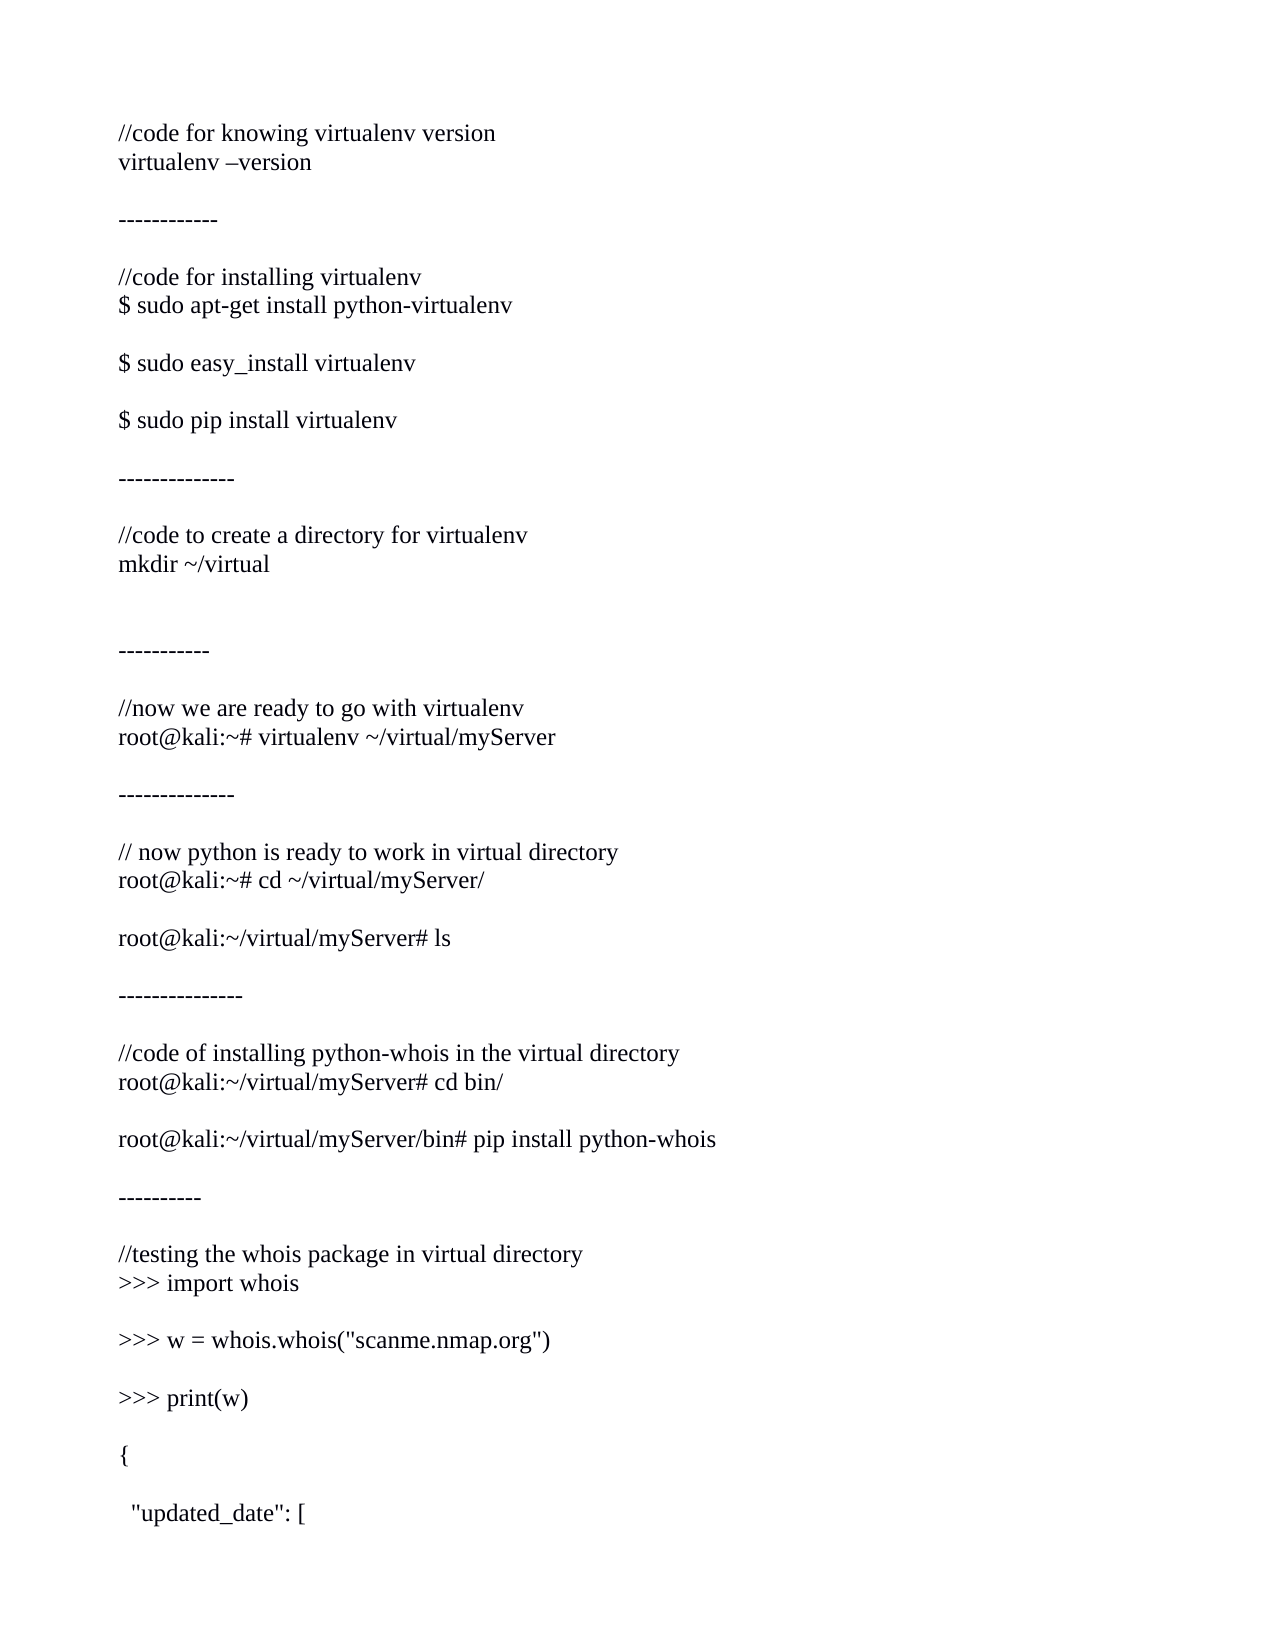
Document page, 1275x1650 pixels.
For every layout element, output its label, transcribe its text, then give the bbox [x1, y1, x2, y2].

text root@kali:~# virtualenv ~/virtual/myServer [118, 722, 1157, 751]
text { [118, 1441, 1157, 1469]
text //code of installing python-whois in the virtual directory [118, 1038, 1157, 1067]
text ---------- [118, 1182, 1157, 1211]
text $ sudo easy_install virtualenv [118, 348, 1157, 377]
text root@kali:~/virtual/myServer# ls [118, 923, 1157, 952]
text root@kali:~# cd ~/virtual/myServer/ [118, 866, 1157, 894]
text >>> w = whois.whois("scanme.nmap.org") [118, 1326, 1157, 1354]
text //code to create a directory for virtualenv [118, 521, 1157, 549]
text "updated_date": [ [118, 1498, 1157, 1527]
text ----------- [118, 636, 1157, 664]
text -------------- [118, 463, 1157, 492]
text $ sudo pip install virtualenv [118, 406, 1157, 434]
text --------------- [118, 981, 1157, 1009]
text >>> import whois [118, 1268, 1157, 1297]
text //code for installing virtualenv [118, 262, 1157, 291]
text -------------- [118, 779, 1157, 808]
text ------------ [118, 204, 1157, 233]
text root@kali:~/virtual/myServer# cd bin/ [118, 1067, 1157, 1096]
text //code for knowing virtualenv version [118, 118, 1157, 147]
text //testing the whois package in virtual directory [118, 1239, 1157, 1268]
text virtualenv –version [118, 147, 1157, 176]
text mkdir ~/virtual [118, 549, 1157, 578]
text $ sudo apt-get install python-virtualenv [118, 291, 1157, 319]
text //now we are ready to go with virtualenv [118, 693, 1157, 722]
text root@kali:~/virtual/myServer/bin# pip install python-whois [118, 1124, 1157, 1153]
text // now python is ready to work in virtual directory [118, 837, 1157, 866]
text >>> print(w) [118, 1383, 1157, 1412]
